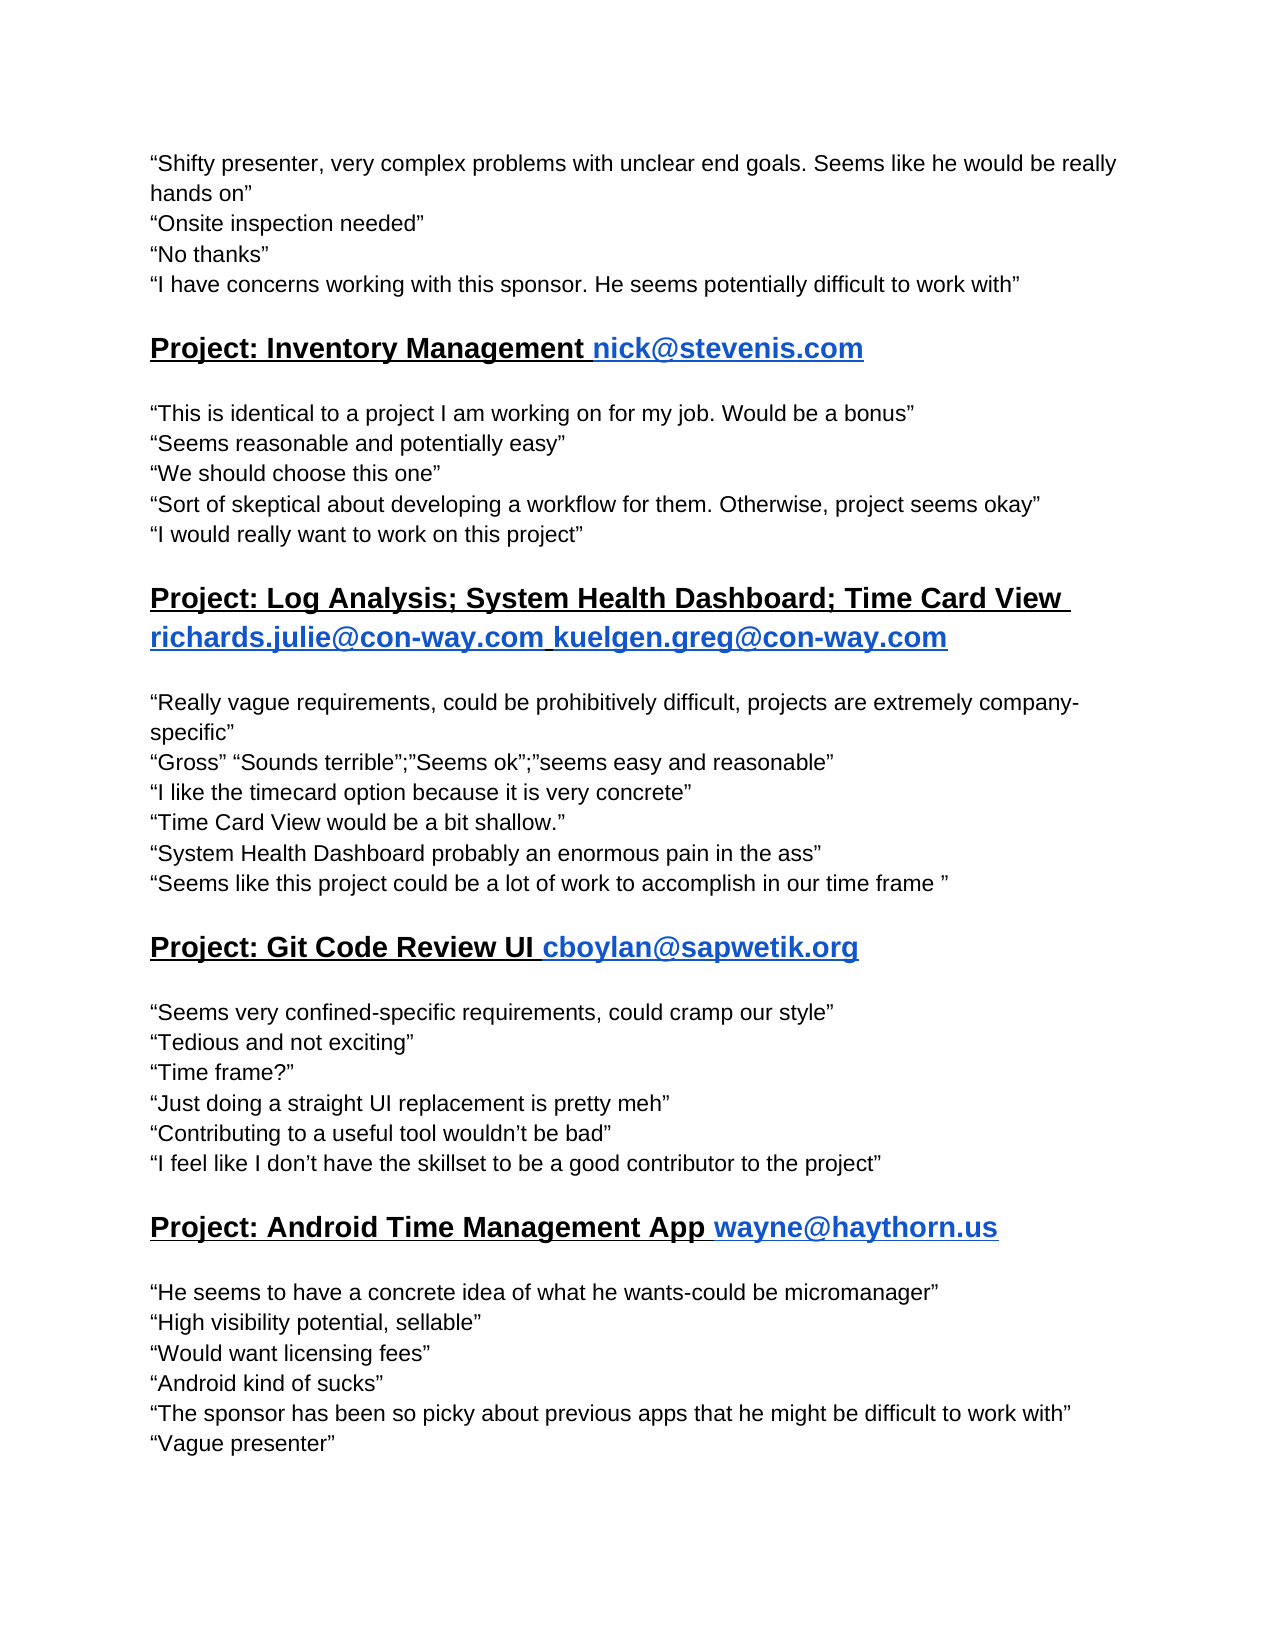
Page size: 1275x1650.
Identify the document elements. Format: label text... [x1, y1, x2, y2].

text “Seems reasonable and potentially easy” [150, 430, 1125, 457]
text “Onsite inspection needed” [150, 210, 1125, 237]
text “Gross” “Sounds terrible”;”Seems ok”;”seems easy and reasonable” [150, 749, 1125, 775]
text “Just doing a straight UI replacement is pretty meh” [150, 1089, 1125, 1116]
text Project: Inventory Management nick@stevenis.com [150, 331, 1125, 365]
text “The sponsor has been so picky about previous apps that he might be difficult to work with” [150, 1400, 1125, 1426]
text “This is identical to a project I am working on for my job. Would be a bonus” [150, 400, 1125, 426]
text “System Health Dashboard probably an enormous pain in the ass” [150, 839, 1125, 866]
text “He seems to have a concrete idea of what he wants-could be micromanager” [150, 1279, 1125, 1306]
text Project: Android Time Management App wayne@haythorn.us [150, 1210, 1125, 1244]
text “Would want licensing fees” [150, 1339, 1125, 1366]
text “Contributing to a useful tool wouldn’t be bad” [150, 1120, 1125, 1146]
text “High visibility potential, sellable” [150, 1309, 1125, 1336]
text “We should choose this one” [150, 460, 1125, 487]
text “No thanks” [150, 241, 1125, 267]
text “Shifty presenter, very complex problems with unclear end goals. Seems like he would be really hands on” [150, 150, 1125, 207]
text “Really vague requirements, could be prohibitively difficult, projects are extremely company-specific” [150, 688, 1125, 745]
text “Android kind of sucks” [150, 1370, 1125, 1396]
text “Sort of skeptical about developing a workflow for them. Otherwise, project seems okay” [150, 491, 1125, 517]
text “Seems very confined-specific requirements, could cramp our style” [150, 999, 1125, 1025]
text “Time Card View would be a bit shallow.” [150, 809, 1125, 836]
text “Seems like this project could be a lot of work to accomplish in our time frame ” [150, 870, 1125, 896]
text “Vague presenter” [150, 1430, 1125, 1457]
text “I feel like I don’t have the skillset to be a good contributor to the project” [150, 1150, 1125, 1176]
text Project: Log Analysis; System Health Dashboard; Time Card View richards.julie@con-way.com kuelgen.greg@con-way.com [150, 581, 1125, 653]
text “Tedious and not exciting” [150, 1029, 1125, 1056]
text “I have concerns working with this sponsor. He seems potentially difficult to work with” [150, 271, 1125, 297]
text Project: Git Code Review UI cboylan@sapwetik.org [150, 930, 1125, 964]
text “Time frame?” [150, 1059, 1125, 1086]
text “I like the timecard option because it is very concrete” [150, 779, 1125, 806]
text “I would really want to work on this project” [150, 521, 1125, 547]
